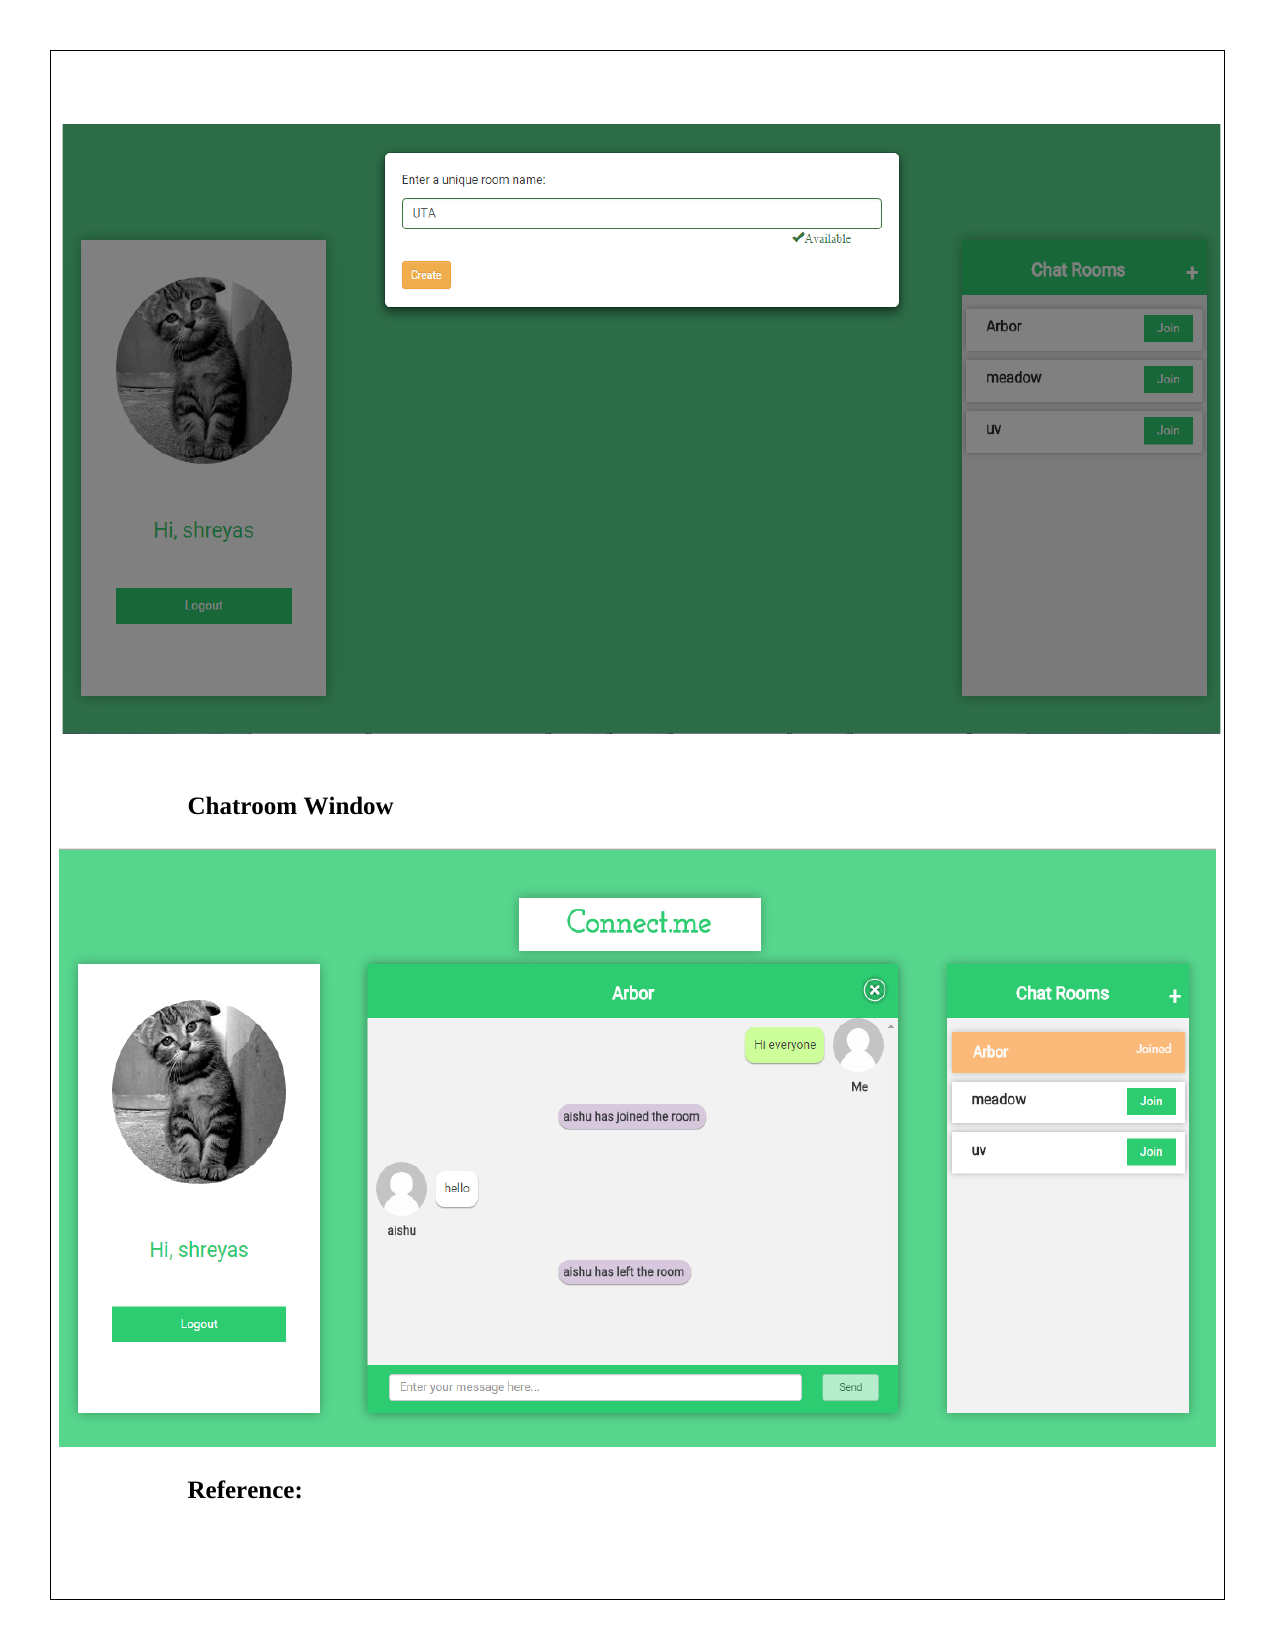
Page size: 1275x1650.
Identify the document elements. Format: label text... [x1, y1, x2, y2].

text Chatroom Window [187, 791, 1087, 819]
picture [59, 848, 1216, 1447]
picture [62, 124, 1221, 734]
text Reference: [187, 1476, 1087, 1504]
